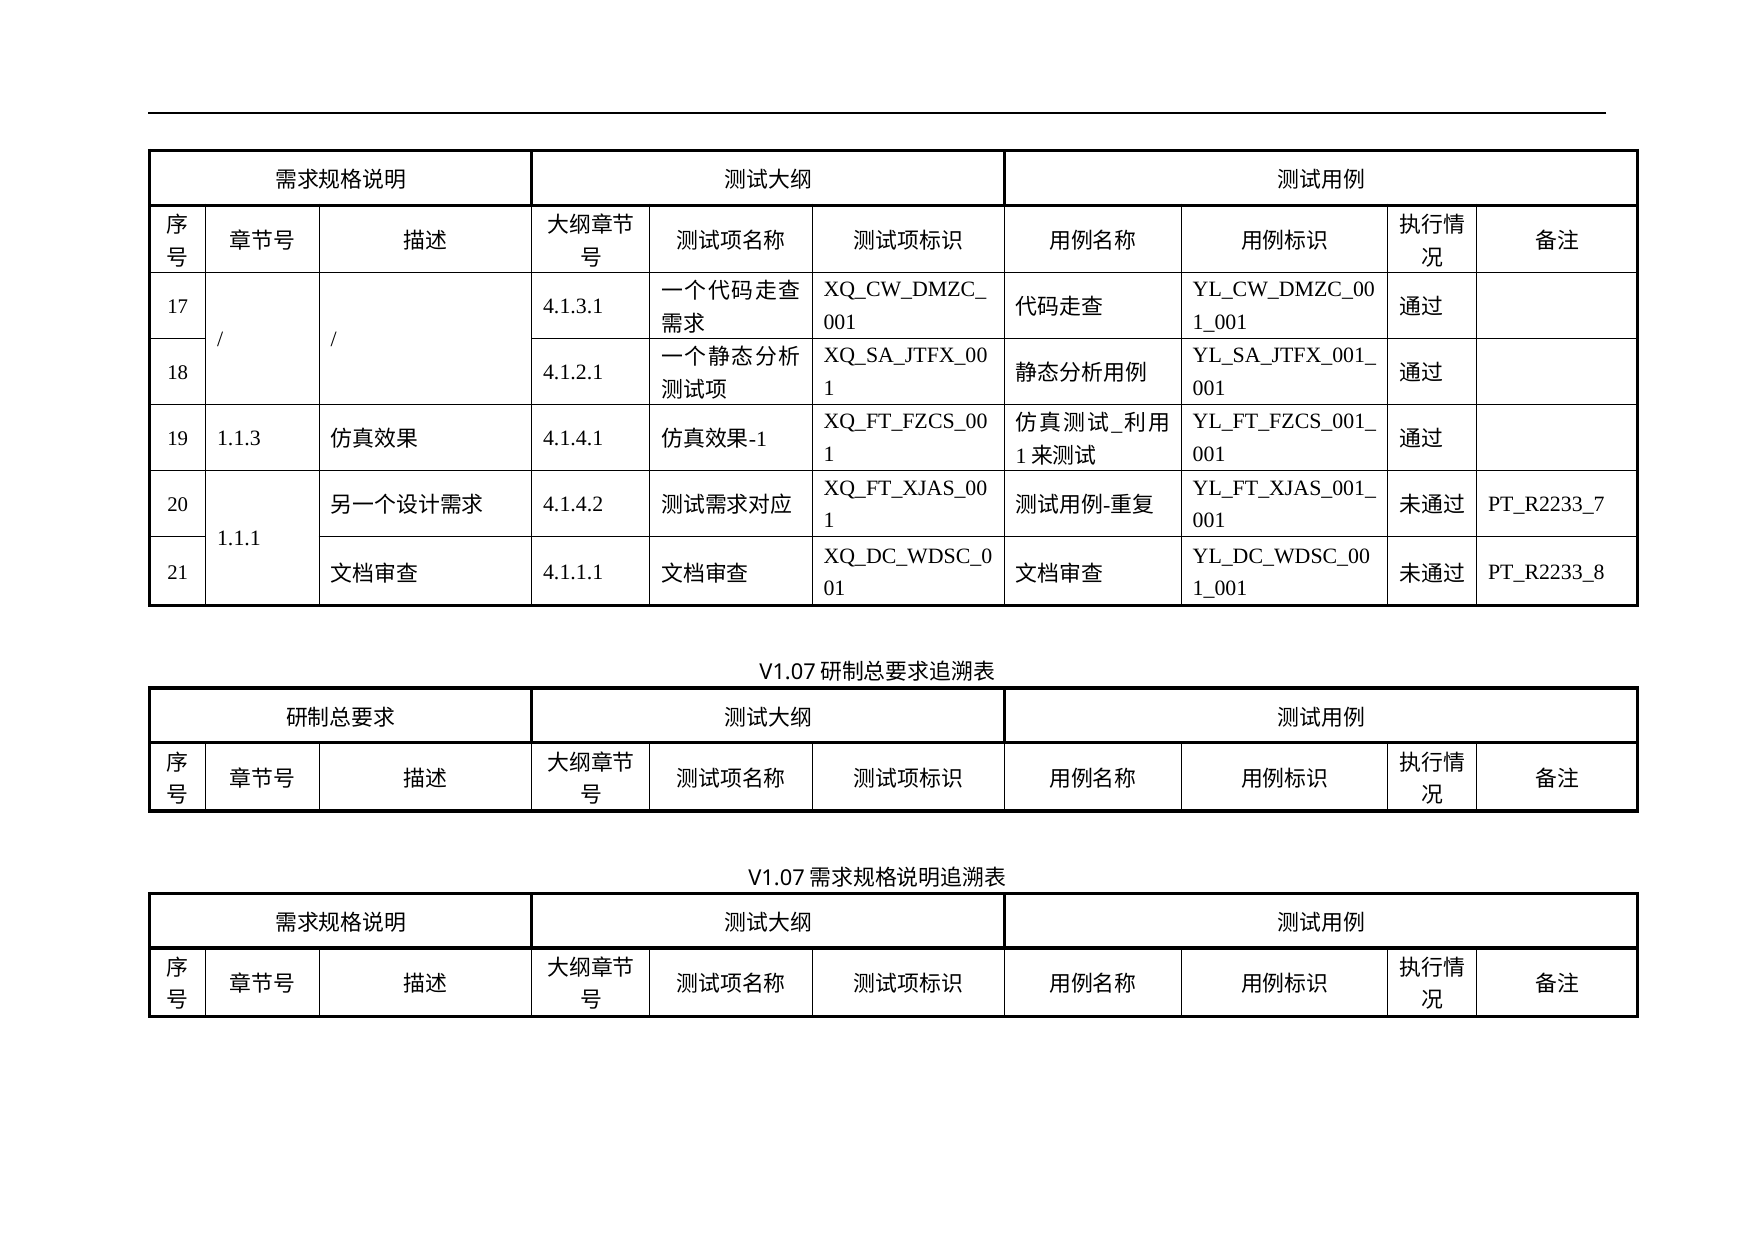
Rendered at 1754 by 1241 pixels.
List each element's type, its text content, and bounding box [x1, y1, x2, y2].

table_cell 测试项名称 [650, 950, 812, 1014]
table_cell XQ_FT_XJAS_001 [813, 471, 1004, 536]
table_cell [1477, 273, 1636, 338]
table_cell 未通过 [1388, 537, 1476, 604]
table_cell 执行情况 [1388, 744, 1476, 809]
table_cell 执行情况 [1388, 950, 1476, 1014]
table_cell 序号 [151, 207, 205, 272]
table_cell 仿真效果 [320, 405, 531, 470]
table_cell 测试项名称 [650, 744, 812, 809]
table_cell 章节号 [206, 950, 319, 1014]
table_cell 未通过 [1388, 471, 1476, 536]
table_cell 4.1.4.1 [532, 405, 649, 470]
table_cell [151, 471, 205, 536]
table_cell 测试项名称 [650, 207, 812, 272]
table_cell 4.1.4.2 [532, 471, 649, 536]
table_cell YL_FT_XJAS_001_001 [1182, 471, 1387, 536]
table_cell 4.1.2.1 [532, 339, 649, 404]
table_header 测试大纲 [533, 152, 1003, 203]
table_cell 描述 [320, 950, 531, 1014]
table_cell 通过 [1388, 273, 1476, 338]
table_cell XQ_FT_FZCS_001 [813, 405, 1004, 470]
table_header 测试用例 [1006, 690, 1636, 741]
table_header 需求规格说明 [151, 895, 530, 946]
table_cell PT_R2233_7 [1477, 471, 1636, 536]
table_cell / [206, 273, 319, 404]
table_cell 用例标识 [1182, 207, 1387, 272]
table_cell / [320, 273, 531, 404]
table_cell YL_FT_FZCS_001_001 [1182, 405, 1387, 470]
table_cell 测试项标识 [813, 950, 1004, 1014]
table_cell 4.1.1.1 [532, 537, 649, 604]
table_cell 大纲章节号 [532, 950, 649, 1014]
table_cell XQ_CW_DMZC_001 [813, 273, 1004, 338]
table_cell 代码走查 [1005, 273, 1181, 338]
table_cell YL_DC_WDSC_001_001 [1182, 537, 1387, 604]
table_cell 章节号 [206, 207, 319, 272]
table_cell 1.1.1 [206, 471, 319, 604]
table_cell 大纲章节号 [532, 207, 649, 272]
table_cell YL_CW_DMZC_001_001 [1182, 273, 1387, 338]
table_cell 用例标识 [1182, 744, 1387, 809]
table_cell 测试用例-重复 [1005, 471, 1181, 536]
table_cell XQ_DC_WDSC_001 [813, 537, 1004, 604]
table_cell 4.1.3.1 [532, 273, 649, 338]
table_cell [151, 273, 205, 338]
table_cell 用例名称 [1005, 207, 1181, 272]
table_cell 章节号 [206, 744, 319, 809]
table_cell YL_SA_JTFX_001_001 [1182, 339, 1387, 404]
table_cell 文档审查 [650, 537, 812, 604]
text V1.07研制总要求追溯表 [148, 654, 1606, 686]
table_cell 通过 [1388, 405, 1476, 470]
table_cell [151, 339, 205, 404]
table_cell 描述 [320, 744, 531, 809]
table_cell 执行情况 [1388, 207, 1476, 272]
table_cell PT_R2233_8 [1477, 537, 1636, 604]
table_cell 描述 [320, 207, 531, 272]
table_cell [1477, 405, 1636, 470]
text V1.07需求规格说明追溯表 [148, 859, 1606, 892]
table_header 研制总要求 [151, 690, 530, 741]
table_cell 测试需求对应 [650, 471, 812, 536]
table_header 测试用例 [1006, 895, 1636, 946]
table_cell 用例标识 [1182, 950, 1387, 1014]
table_cell 仿真测试_利用1来测试 [1005, 405, 1181, 470]
table_cell 另一个设计需求 [320, 471, 531, 536]
table_cell 文档审查 [320, 537, 531, 604]
table_cell [151, 405, 205, 470]
table_cell XQ_SA_JTFX_001 [813, 339, 1004, 404]
table_cell [1477, 339, 1636, 404]
table_cell 一个静态分析测试项 [650, 339, 812, 404]
table_cell 备注 [1477, 207, 1636, 272]
table_cell 静态分析用例 [1005, 339, 1181, 404]
table_header 需求规格说明 [151, 152, 530, 203]
table_cell [151, 537, 205, 604]
table_cell 测试项标识 [813, 744, 1004, 809]
table_cell 通过 [1388, 339, 1476, 404]
table_cell 测试项标识 [813, 207, 1004, 272]
table_cell 1.1.3 [206, 405, 319, 470]
table_cell 备注 [1477, 744, 1636, 809]
table_cell 大纲章节号 [532, 744, 649, 809]
table_cell 文档审查 [1005, 537, 1181, 604]
table_cell 用例名称 [1005, 950, 1181, 1014]
table_cell 仿真效果-1 [650, 405, 812, 470]
table_cell 一个代码走查需求 [650, 273, 812, 338]
table_cell 序号 [151, 950, 205, 1014]
table_cell 备注 [1477, 950, 1636, 1014]
table_header 测试大纲 [533, 690, 1003, 741]
table_cell 序号 [151, 744, 205, 809]
table_header 测试用例 [1006, 152, 1636, 203]
table_cell 用例名称 [1005, 744, 1181, 809]
table_header 测试大纲 [533, 895, 1003, 946]
